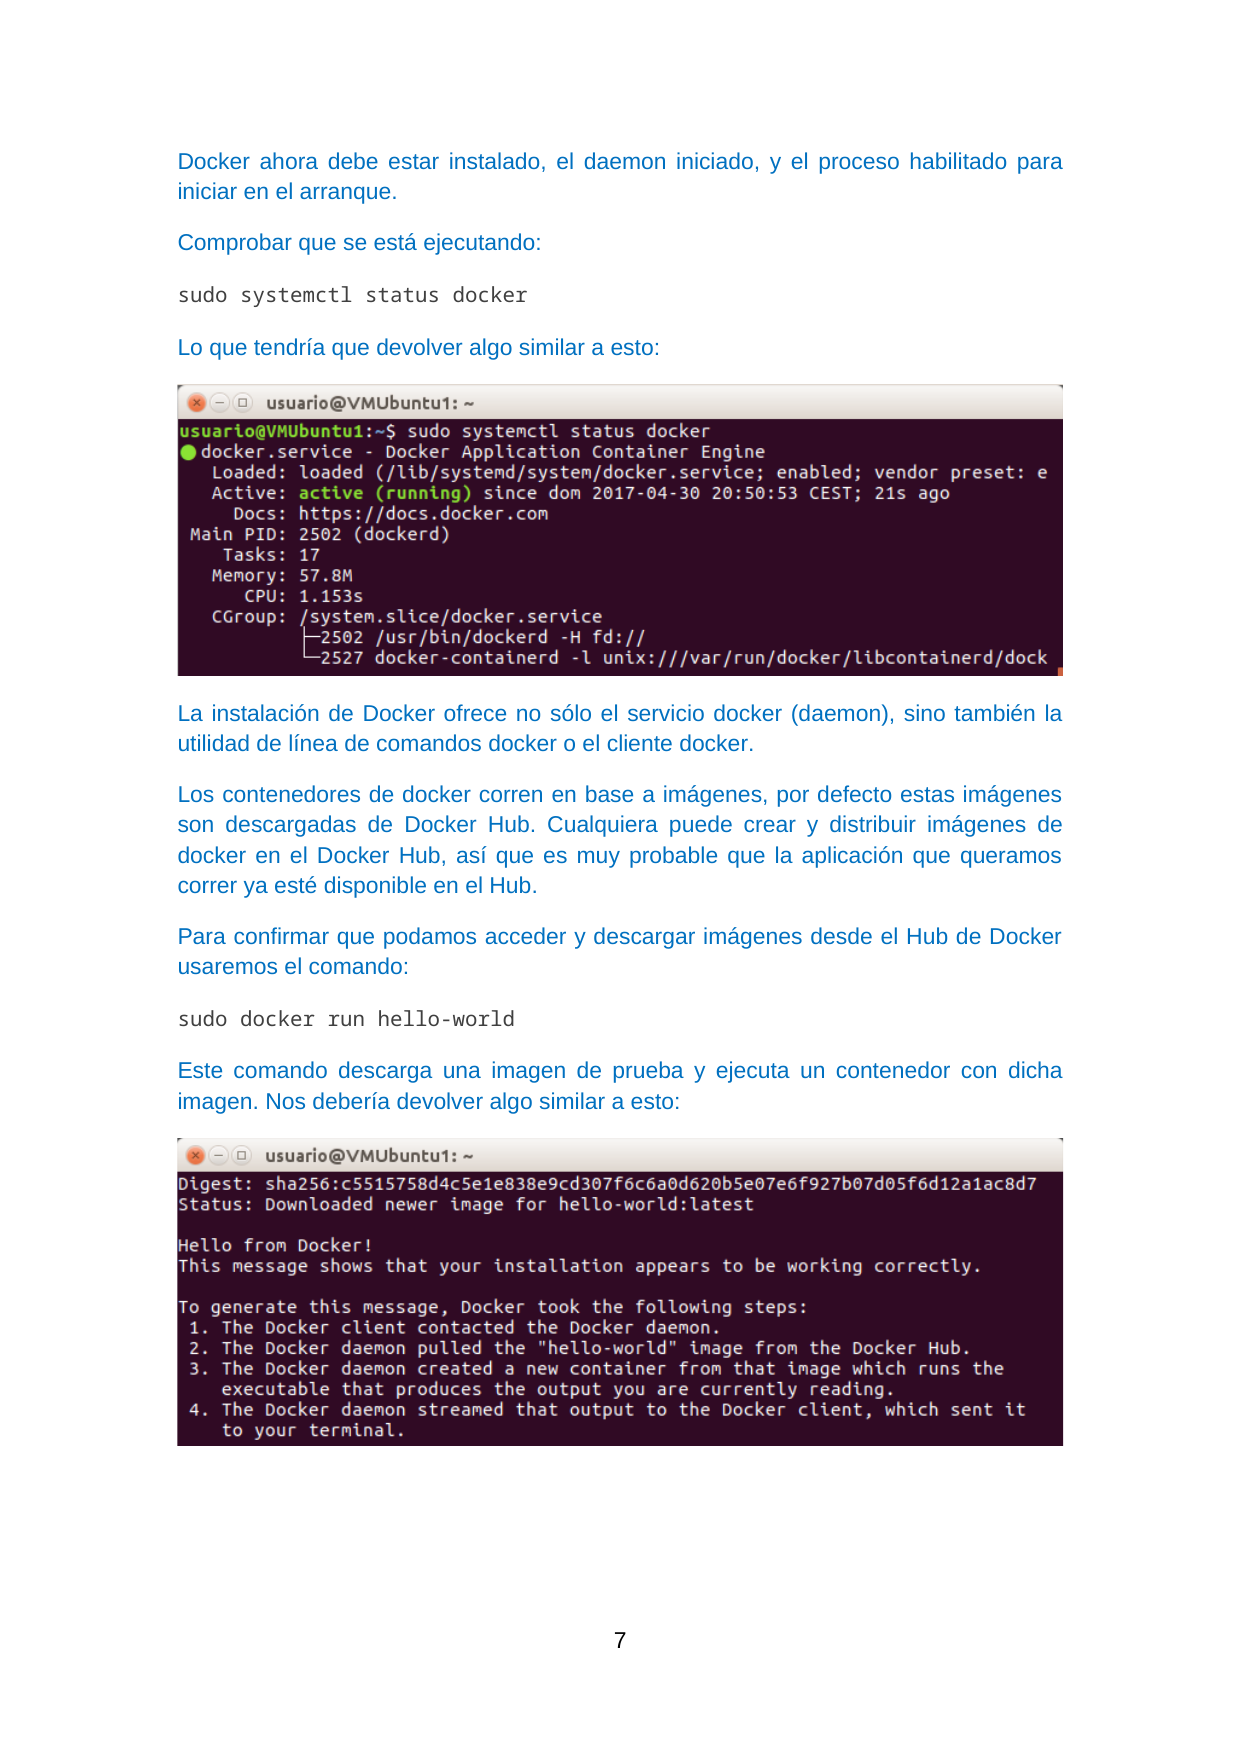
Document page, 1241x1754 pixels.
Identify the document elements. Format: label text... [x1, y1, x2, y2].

text Docker ahora debe estar instalado, el daemon iniciado, y el proceso habilitado para iniciar en el arranque. [177, 174, 1063, 204]
text Este comando descarga una imagen de prueba y ejecuta un contenedor con dicha imagen. Nos debería devolver algo similar a esto: [177, 1057, 1063, 1114]
text sudo systemctl status docker [177, 280, 1063, 308]
text La instalación de Docker ofrece no sólo el servicio docker (daemon), sino también la utilidad de línea de comandos docker o el cliente docker. [177, 726, 1063, 756]
text Los contenedores de docker corren en base a imágenes, por defecto estas imágenes son descargadas de Docker Hub. Cualquiera puede crear y distribuir imágenes de docker en el Docker Hub, así que es muy probable que la aplicación que queramos correr ya esté disponible en el Hub. [177, 781, 1063, 898]
text sudo docker run hello-world [177, 1004, 1063, 1032]
picture [177, 384, 1063, 676]
text Para confirmar que podamos acceder y descargar imágenes desde el Hub de Docker usaremos el comando: [177, 923, 1063, 979]
picture [177, 1138, 1064, 1446]
text Comprobar que se está ejecutando: [177, 229, 1063, 255]
text Lo que tendría que devolver algo similar a esto: [177, 333, 1063, 360]
